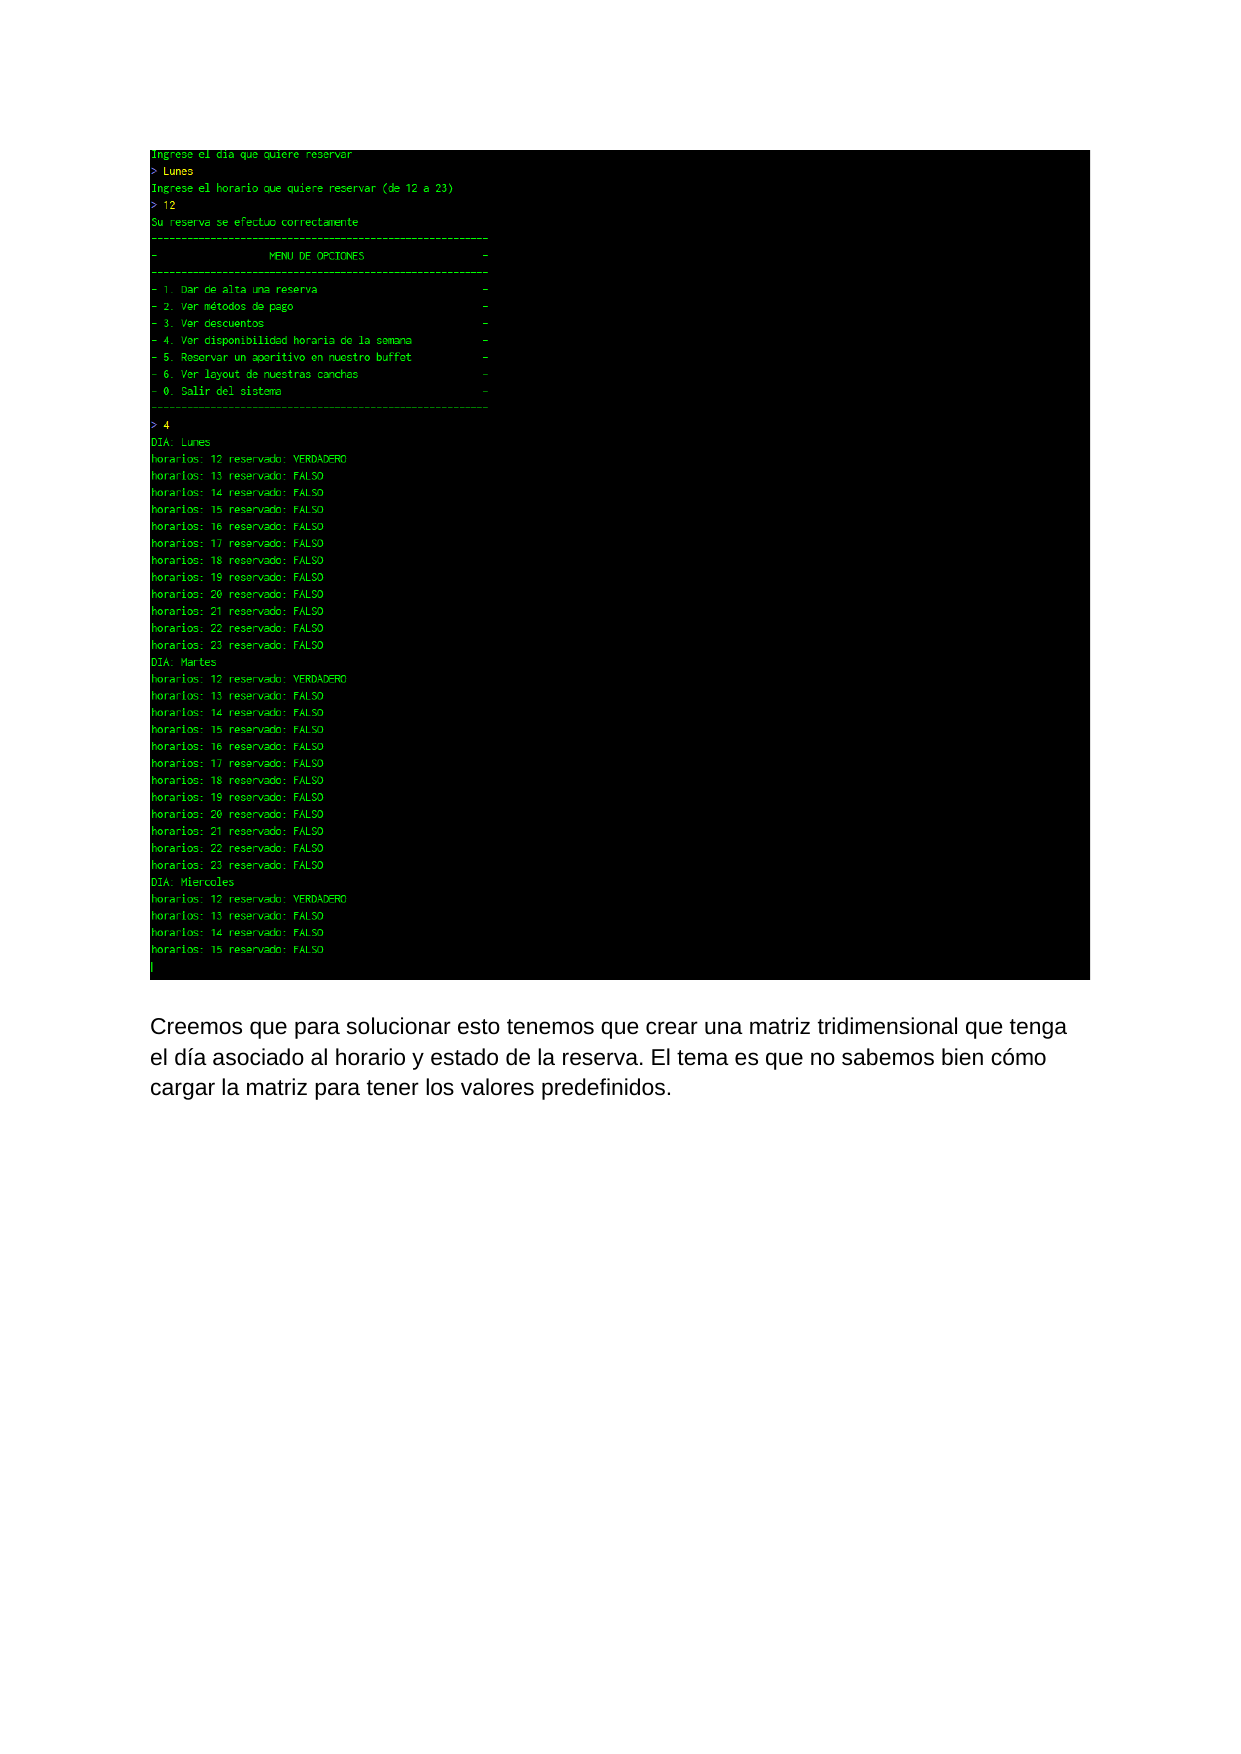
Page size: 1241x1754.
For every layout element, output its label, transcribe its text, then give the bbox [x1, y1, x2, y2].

picture [150, 150, 1091, 980]
text Creemos que para solucionar esto tenemos que crear una matriz tridimensional que tenga el día asociado al horario y estado de la reserva. El tema es que no sabemos bien cómo cargar la matriz para tener los valores predefinidos. [150, 1013, 1090, 1100]
